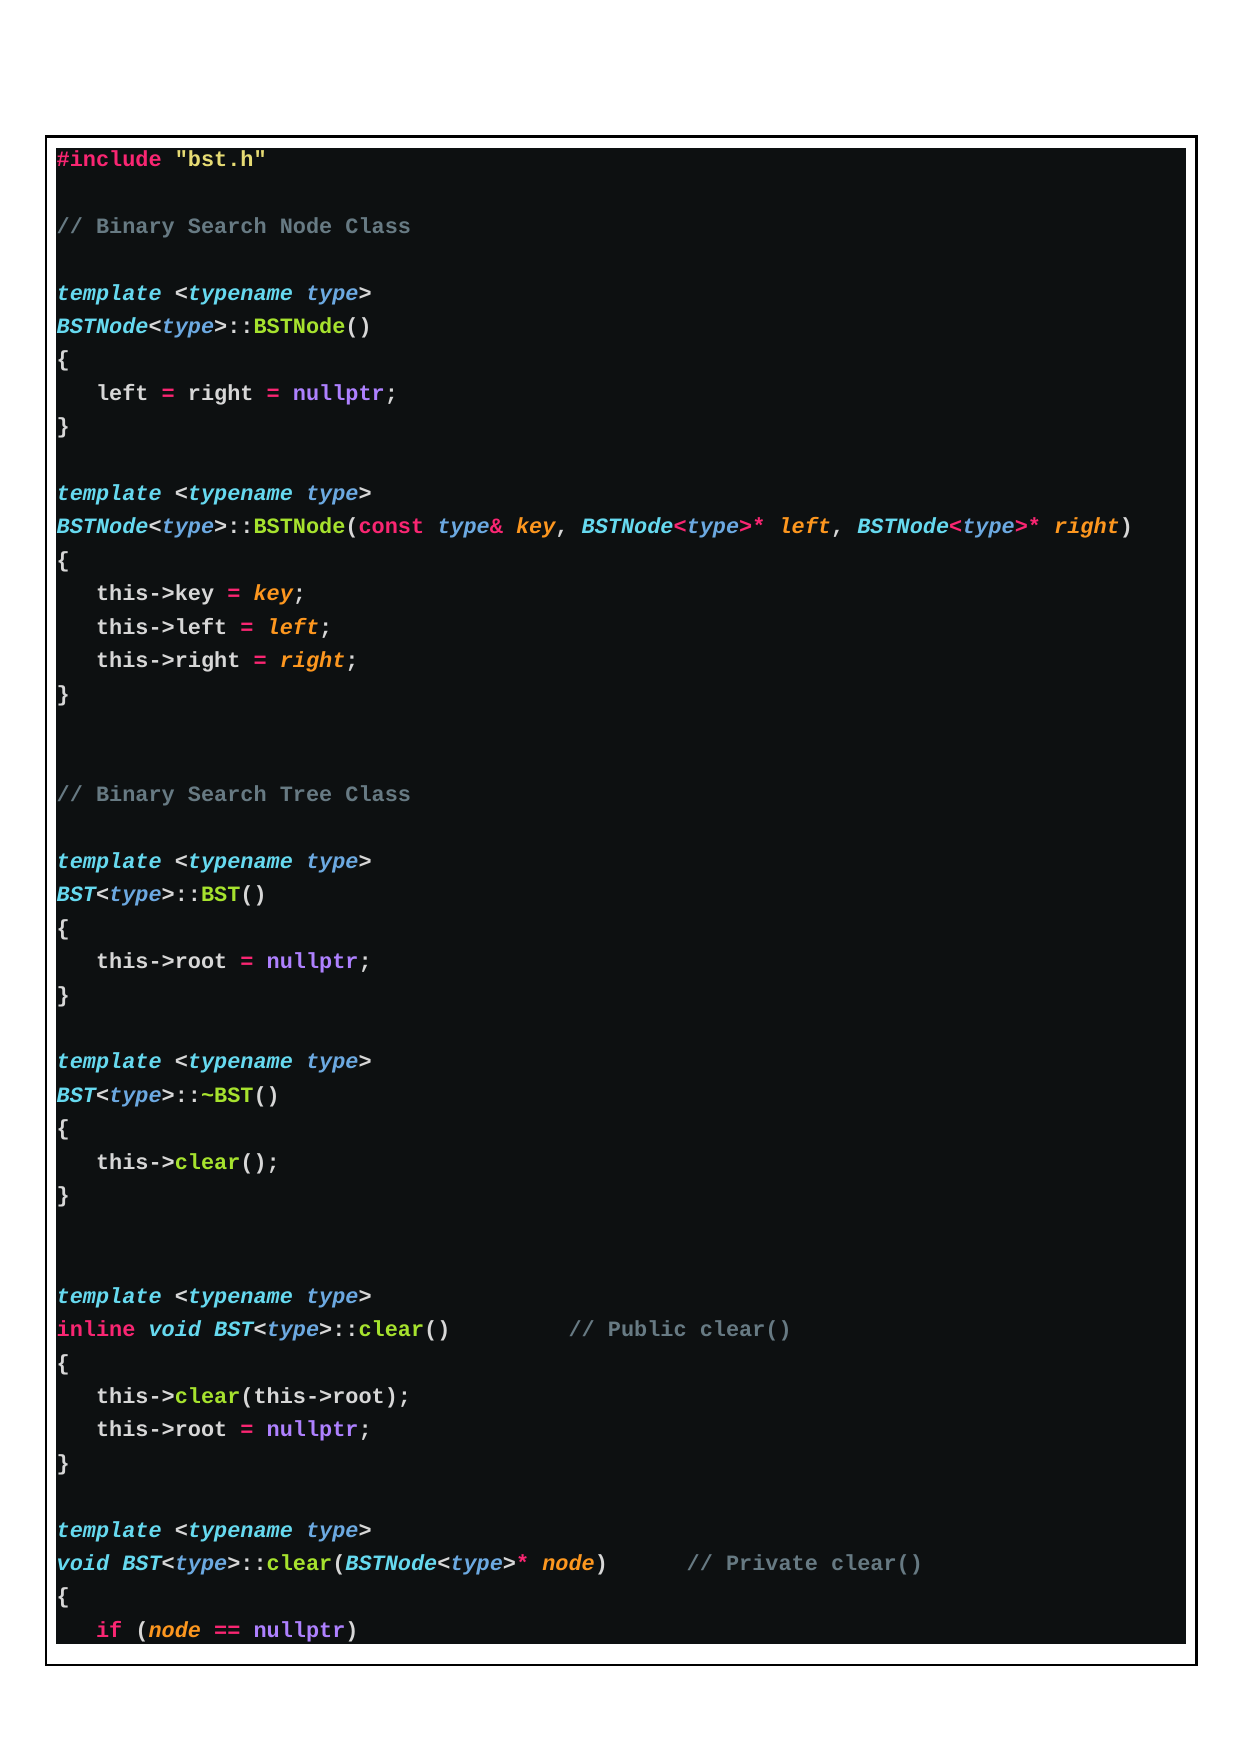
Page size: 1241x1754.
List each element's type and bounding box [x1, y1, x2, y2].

table_header [47, 138, 1195, 1663]
